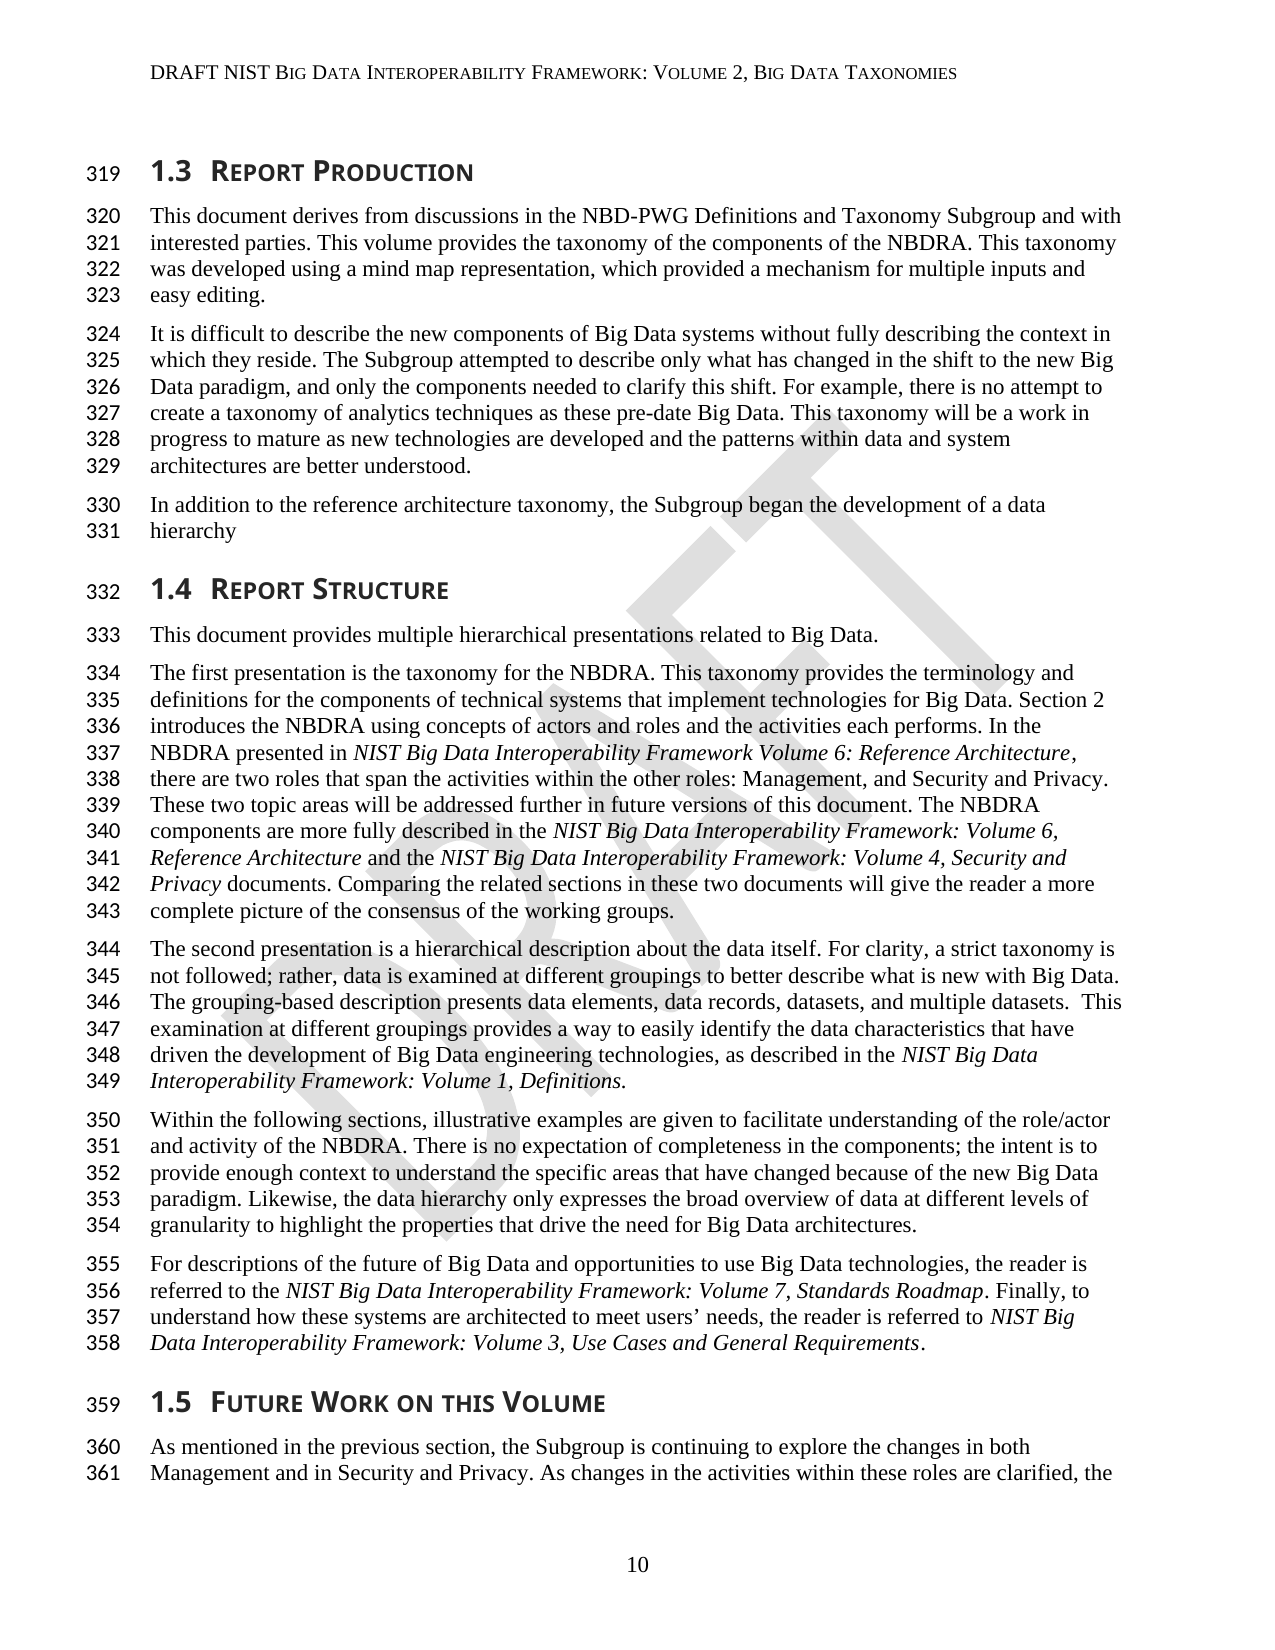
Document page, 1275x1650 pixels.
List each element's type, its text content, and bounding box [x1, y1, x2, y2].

text For descriptions of the future of Big Data and opportunities to use Big Data technologies, the reader is referred to the NIST Big Data Interoperability Framework: Volume 7, Standards Roadmap. Finally, to understand how these systems are architected to meet users’ needs, the reader is referred to NIST Big Data Interoperability Framework: Volume 3, Use Cases and General Requirements. [150, 1250, 1125, 1356]
text It is difficult to describe the new components of Big Data systems without fully describing the context in which they reside. The Subgroup attempted to describe only what has changed in the shift to the new Big Data paradigm, and only the components needed to clarify this shift. For example, there is no attempt to create a taxonomy of analytics techniques as these pre-date Big Data. This taxonomy will be a work in progress to mature as new technologies are developed and the patterns within data and system architectures are better understood. [150, 320, 1125, 478]
text In addition to the reference architecture taxonomy, the Subgroup began the development of a data hierarchy [150, 491, 1125, 543]
text This document derives from discussions in the NBD-PWG Definitions and Taxonomy Subgroup and with interested parties. This volume provides the taxonomy of the components of the NBDRA. This taxonomy was developed using a mind map representation, which provided a mechanism for multiple inputs and easy editing. [150, 202, 1125, 308]
subtitle Report Structure [150, 568, 1125, 608]
text This document provides multiple hierarchical presentations related to Big Data. [150, 621, 1125, 647]
text The second presentation is a hierarchical description about the data itself. For clarity, a strict taxonomy is not followed; rather, data is examined at different groupings to better describe what is new with Big Data. The grouping-based description presents data elements, data records, datasets, and multiple datasets. This examination at different groupings provides a way to easily identify the data characteristics that have driven the development of Big Data engineering technologies, as described in the NIST Big Data Interoperability Framework: Volume 1, Definitions. [150, 936, 1125, 1094]
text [150, 1433, 1125, 1486]
text Within the following sections, illustrative examples are given to facilitate understanding of the role/actor and activity of the NBDRA. There is no expectation of completeness in the components; the intent is to provide enough context to understand the specific areas that have changed because of the new Big Data paradigm. Likewise, the data hierarchy only expresses the broad overview of data at different levels of granularity to highlight the properties that drive the need for Big Data architectures. [150, 1106, 1125, 1238]
text The first presentation is the taxonomy for the NBDRA. This taxonomy provides the terminology and definitions for the components of technical systems that implement technologies for Big Data. Section 2 introduces the NBDRA using concepts of actors and roles and the activities each performs. In the NBDRA presented in NIST Big Data Interoperability Framework Volume 6: Reference Architecture, there are two roles that span the activities within the other roles: Management, and Security and Privacy. These two topic areas will be addressed further in future versions of this document. The NBDRA components are more fully described in the NIST Big Data Interoperability Framework: Volume 6, Reference Architecture and the NIST Big Data Interoperability Framework: Volume 4, Security and Privacy documents. Comparing the related sections in these two documents will give the reader a more complete picture of the consensus of the working groups. [150, 659, 1125, 923]
subtitle Future Work on this Volume [150, 1381, 1125, 1421]
subtitle Report Production [150, 150, 1125, 190]
